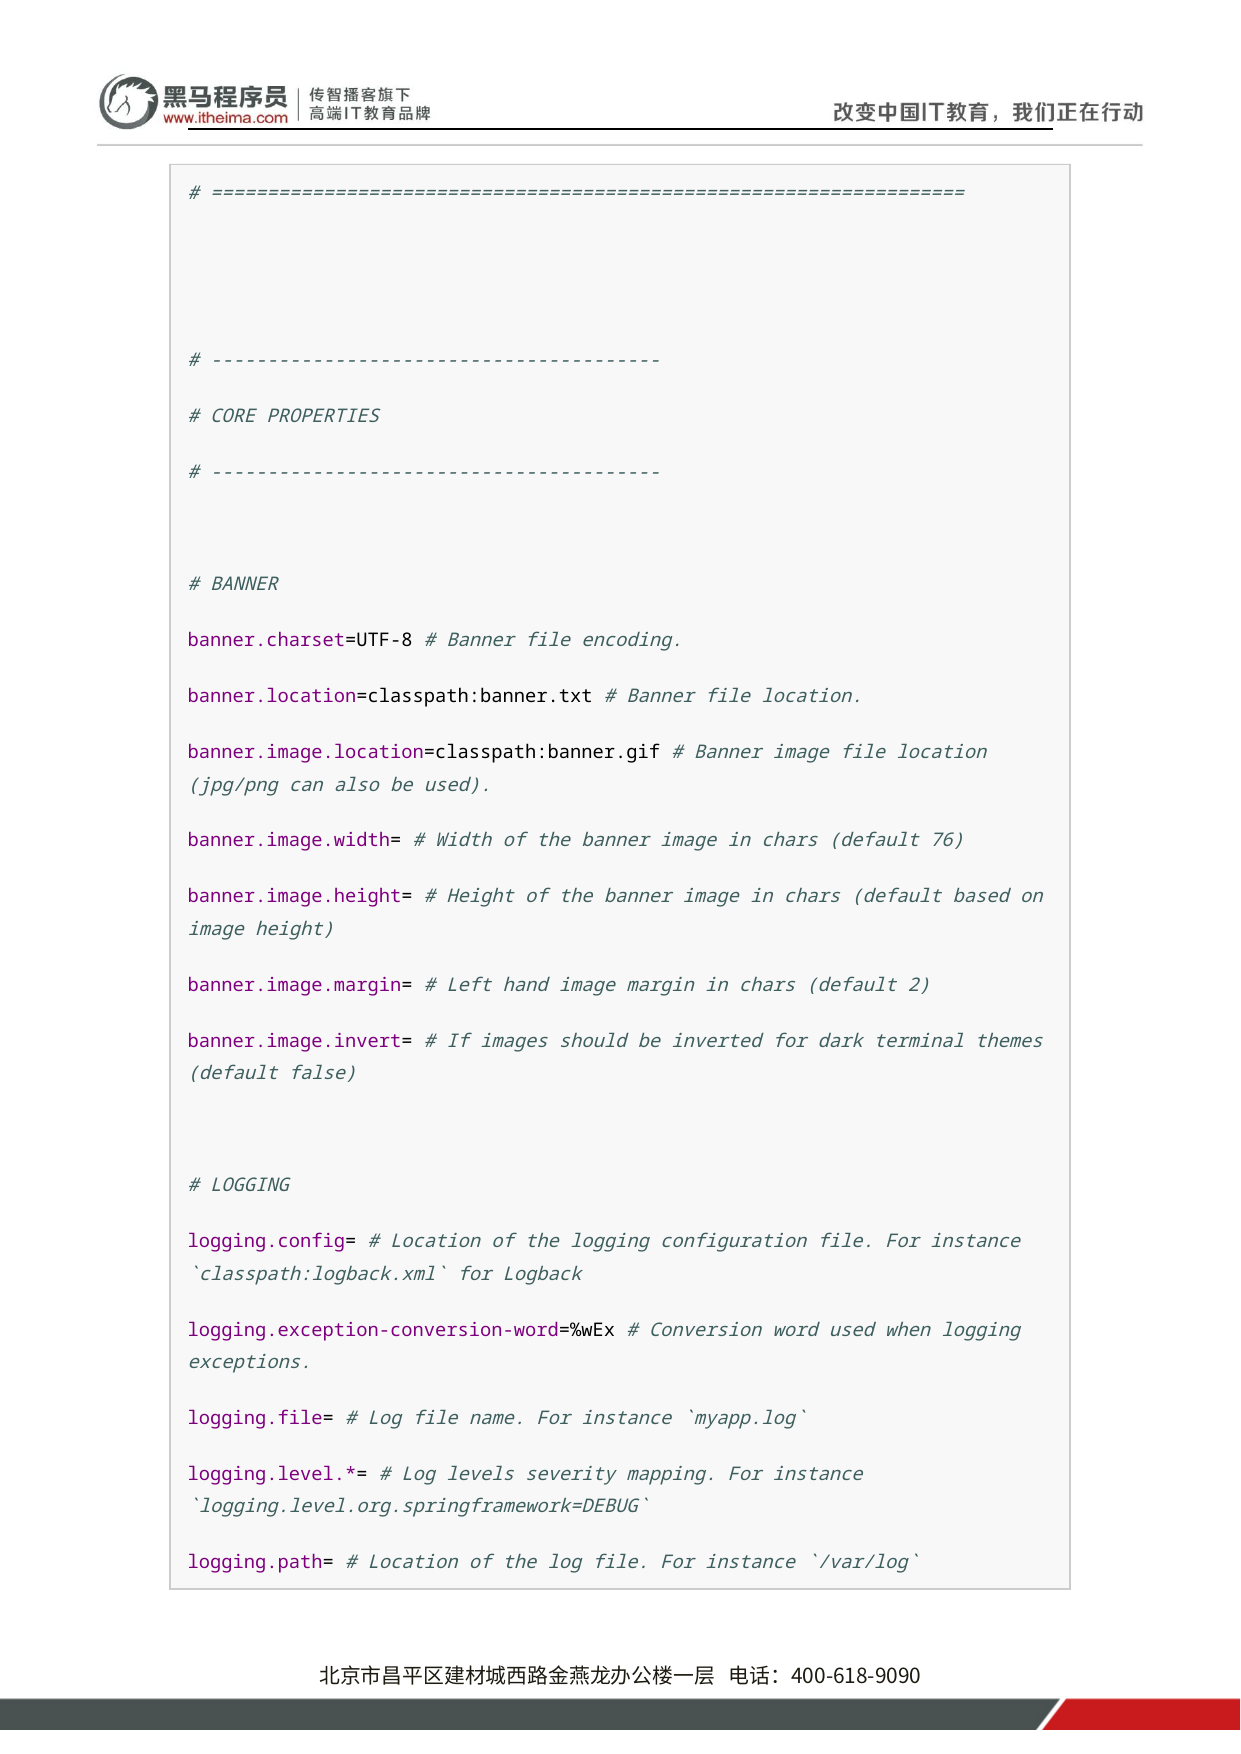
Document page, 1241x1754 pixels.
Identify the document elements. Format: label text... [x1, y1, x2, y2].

text # LOGGING [171, 1156, 1069, 1201]
text banner.image.width= # Width of the banner image in chars (default 76) [171, 811, 1069, 856]
text logging.exception-conversion-word=%wEx # Conversion word used when logging exceptions. [171, 1300, 1069, 1377]
text # ---------------------------------------- [171, 331, 1069, 376]
text banner.image.margin= # Left hand image margin in chars (default 2) [171, 956, 1069, 1000]
text logging.level.*= # Log levels severity mapping. For instance `logging.level.org.springframework=DEBUG` [171, 1445, 1069, 1522]
text logging.config= # Location of the logging configuration file. For instance `classpath:logback.xml` for Logback [171, 1212, 1069, 1289]
text # =================================================================== [171, 165, 1069, 208]
text banner.image.invert= # If images should be inverted for dark terminal themes (default false) [171, 1012, 1069, 1089]
picture [0, 3, 1241, 153]
text logging.file= # Log file name. For instance `myapp.log` [171, 1389, 1069, 1433]
text # ---------------------------------------- [171, 443, 1069, 488]
text banner.charset=UTF-8 # Banner file encoding. [171, 611, 1069, 656]
text banner.image.height= # Height of the banner image in chars (default based on image height) [171, 867, 1069, 944]
text # CORE PROPERTIES [171, 387, 1069, 432]
picture [0, 1639, 1241, 1730]
text banner.location=classpath:banner.txt # Banner file location. [171, 667, 1069, 711]
text # BANNER [171, 555, 1069, 599]
text logging.path= # Location of the log file. For instance `/var/log` [171, 1533, 1069, 1588]
text banner.image.location=classpath:banner.gif # Banner image file location (jpg/png can also be used). [171, 723, 1069, 800]
